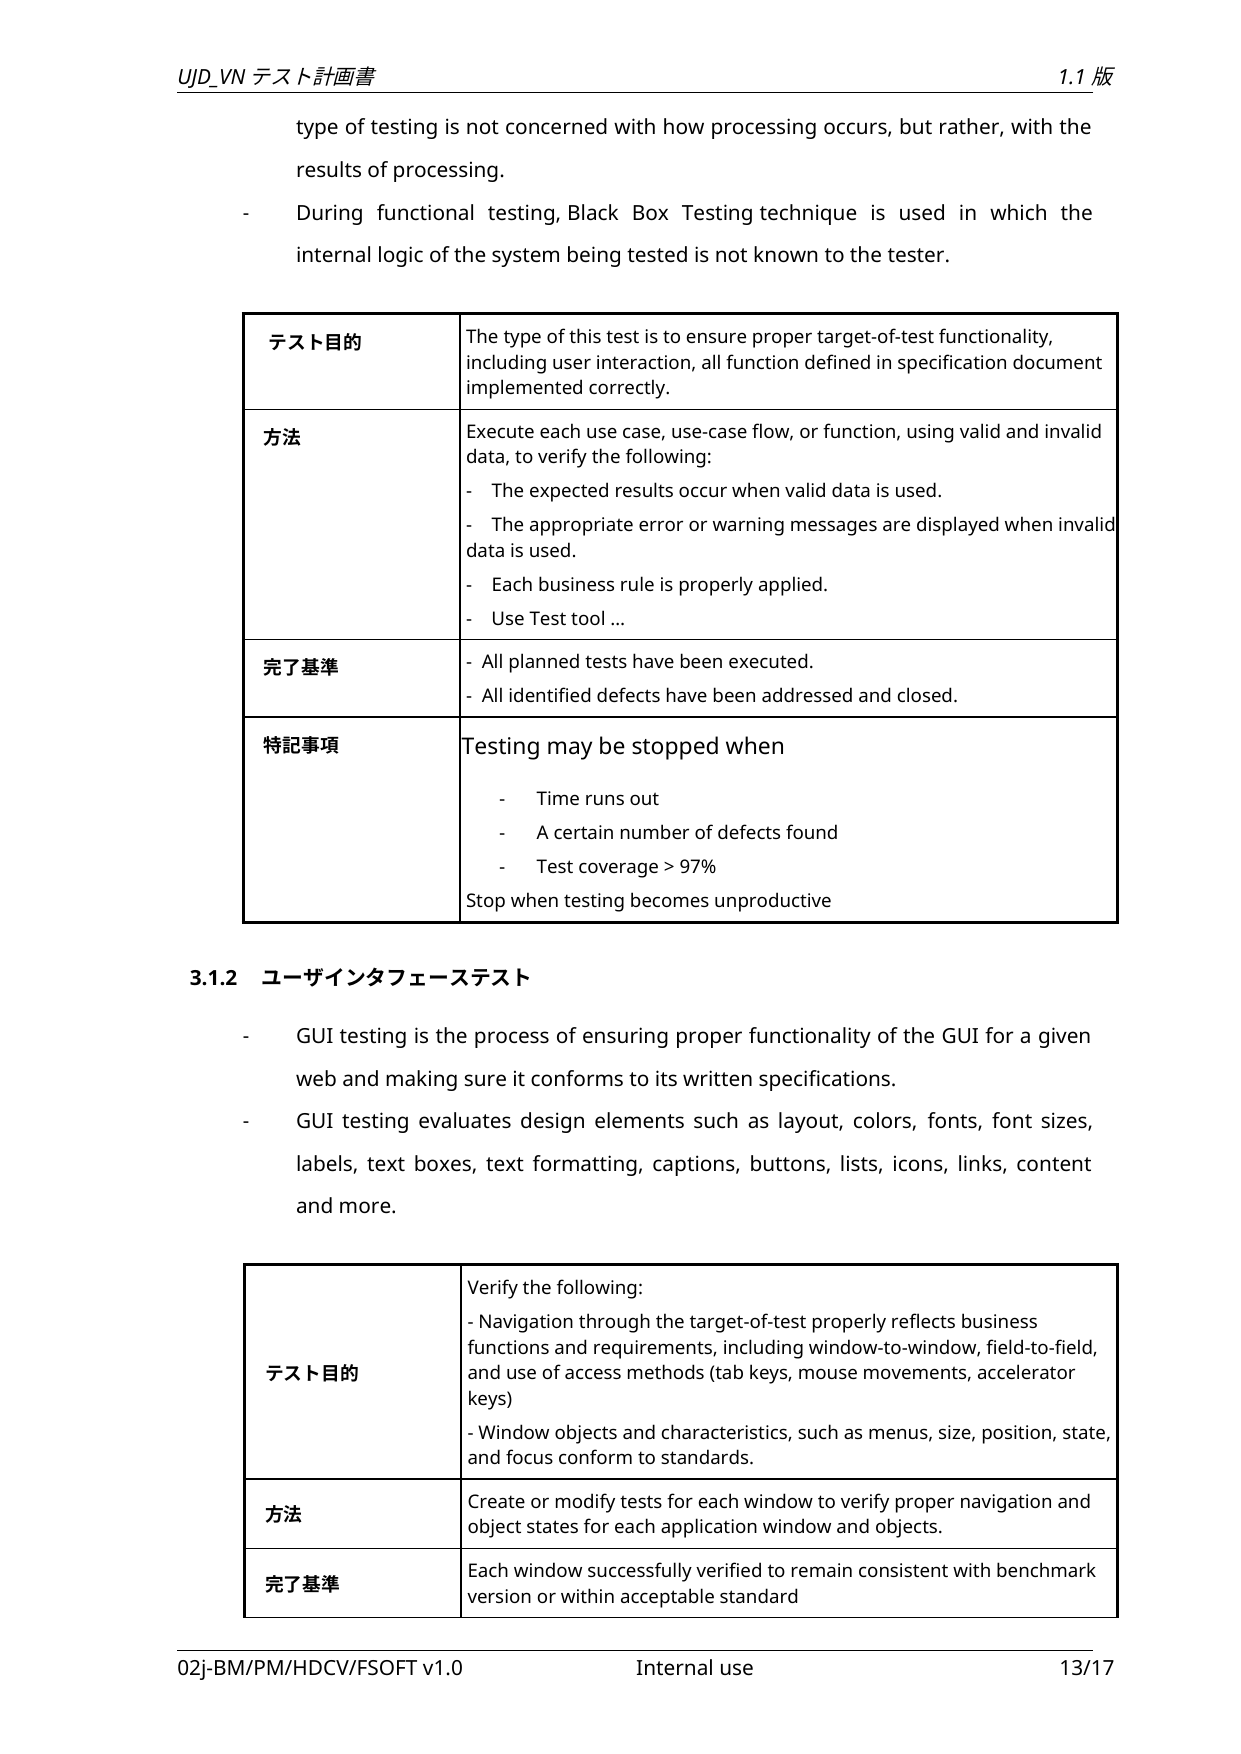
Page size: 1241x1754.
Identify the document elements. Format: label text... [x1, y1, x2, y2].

table_cell - All planned tests have been executed. - All identified defects have been addressed and closed. [461, 640, 1116, 716]
table_header テスト目的 [245, 315, 459, 408]
table_header The type of this test is to ensure proper target-of-test functionality, including user interaction, all function defined in specification document implemented correctly. [461, 315, 1116, 408]
table_cell 特記事項 [245, 718, 459, 921]
list GUI testing evaluates design elements such as layout, colors, fonts, font sizes, labels, text boxes, text formatting, captions, buttons, lists, icons, links, content and more. [243, 1106, 1093, 1220]
table_cell Testing may be stopped when Time runs out A certain number of defects found Test coverage > 97% Stop when testing becomes unproductive [461, 718, 1116, 921]
subtitle ユーザインタフェーステスト [189, 962, 1093, 992]
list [243, 112, 1093, 183]
table_cell 方法 [245, 410, 459, 639]
table_cell Execute each use case, use-case flow, or function, using valid and invalid data, to verify the following: - The expected results occur when valid data is used. - The appropriate error or warning messages are displayed when invalid data is used. - Each business rule is properly applied. - Use Test tool … [461, 410, 1116, 639]
table_cell 方法 [246, 1480, 460, 1548]
table_header テスト目的 [246, 1266, 460, 1478]
table_cell 完了基準 [246, 1549, 460, 1617]
table_cell Create or modify tests for each window to verify proper navigation and object states for each application window and objects. [462, 1480, 1116, 1548]
list During functional testing, Black Box Testing technique is used in which the internal logic of the system being tested is not known to the tester. [243, 198, 1093, 269]
table_header Verify the following: - Navigation through the target-of-test properly reflects business functions and requirements, including window-to-window, field-to-field, and use of access methods (tab keys, mouse movements, accelerator keys) - Window objects and characteristics, such as menus, size, position, state, and focus conform to standards. [462, 1266, 1116, 1478]
table_cell 完了基準 [245, 640, 459, 716]
table_cell Each window successfully verified to remain consistent with benchmark version or within acceptable standard [462, 1549, 1116, 1617]
list GUI testing is the process of ensuring proper functionality of the GUI for a given web and making sure it conforms to its written specifications. [243, 1021, 1093, 1092]
